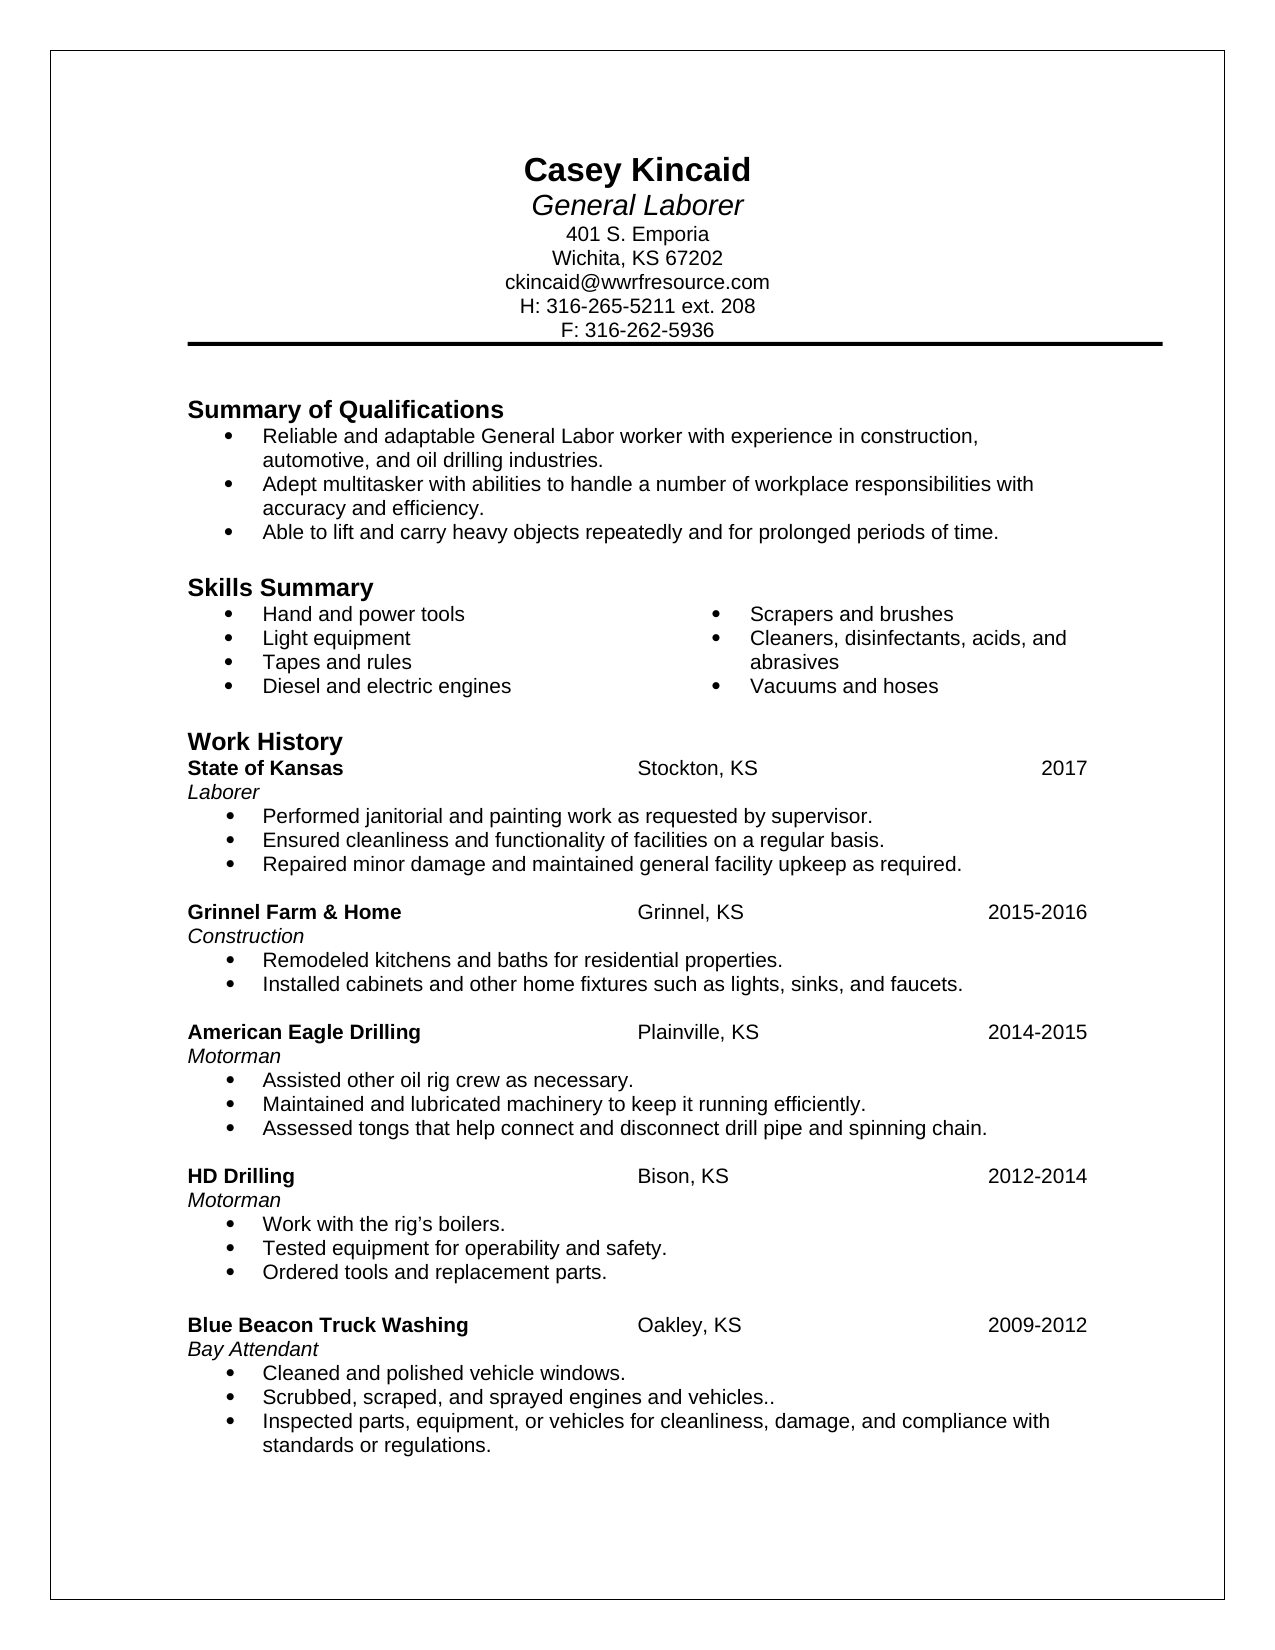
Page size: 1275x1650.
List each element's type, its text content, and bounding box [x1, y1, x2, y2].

list Vacuums and hoses [712, 674, 1087, 698]
list Assessed tongs that help connect and disconnect drill pipe and spinning chain. [227, 1116, 1087, 1140]
list Cleaned and polished vehicle windows. [227, 1361, 1087, 1385]
list Able to lift and carry heavy objects repeatedly and for prolonged periods of time. [225, 520, 1087, 544]
text State of Kansas Stockton, KS 2017 [187, 756, 1087, 780]
list Ordered tools and replacement parts. [227, 1260, 1087, 1284]
text F: 316-262-5936 [187, 318, 1087, 341]
list Remodeled kitchens and baths for residential properties. [227, 948, 1087, 972]
text ckincaid@wwrfresource.com [187, 270, 1087, 294]
text Laborer [187, 780, 1087, 804]
text Blue Beacon Truck Washing Oakley, KS 2009-2012 [187, 1313, 1087, 1337]
list Maintained and lubricated machinery to keep it running efficiently. [227, 1092, 1087, 1116]
list Cleaners, disinfectants, acids, and abrasives [712, 626, 1087, 674]
list Hand and power tools [225, 602, 600, 626]
text Summary of Qualifications [187, 395, 1087, 424]
text H: 316-265-5211 ext. 208 [187, 294, 1087, 318]
text Skills Summary [187, 573, 1087, 602]
text Bay Attendant [187, 1337, 1087, 1361]
list Light equipment [225, 626, 600, 650]
list Inspected parts, equipment, or vehicles for cleanliness, damage, and compliance with standards or regulations. [227, 1409, 1087, 1457]
text Grinnel Farm & Home Grinnel, KS 2015-2016 [187, 900, 1087, 924]
list Ensured cleanliness and functionality of facilities on a regular basis. [227, 828, 1087, 852]
list Assisted other oil rig crew as necessary. [227, 1068, 1087, 1092]
text General Laborer [187, 188, 1087, 222]
text American Eagle Drilling Plainville, KS 2014-2015 [187, 1020, 1087, 1044]
list Repaired minor damage and maintained general facility upkeep as required. [227, 852, 1087, 876]
text Wichita, KS 67202 [187, 246, 1087, 270]
text Casey Kincaid [187, 150, 1087, 188]
list Performed janitorial and painting work as requested by supervisor. [227, 804, 1087, 828]
list Scrapers and brushes [712, 602, 1087, 626]
list Reliable and adaptable General Labor worker with experience in construction, automotive, and oil drilling industries. [225, 424, 1087, 472]
text HD Drilling Bison, KS 2012-2014 [187, 1164, 1087, 1188]
text Work History [187, 727, 1087, 756]
list Scrubbed, scraped, and sprayed engines and vehicles.. [227, 1385, 1087, 1409]
text Motorman [187, 1188, 1087, 1212]
list Work with the rig’s boilers. [227, 1212, 1087, 1236]
list Adept multitasker with abilities to handle a number of workplace responsibilities with accuracy and efficiency. [225, 472, 1087, 520]
list Tapes and rules [225, 650, 600, 674]
text 401 S. Emporia [187, 222, 1087, 246]
list Tested equipment for operability and safety. [227, 1236, 1087, 1260]
list Installed cabinets and other home fixtures such as lights, sinks, and faucets. [227, 972, 1087, 996]
text Construction [187, 924, 1087, 948]
text Motorman [187, 1044, 1087, 1068]
list Diesel and electric engines [225, 674, 600, 698]
